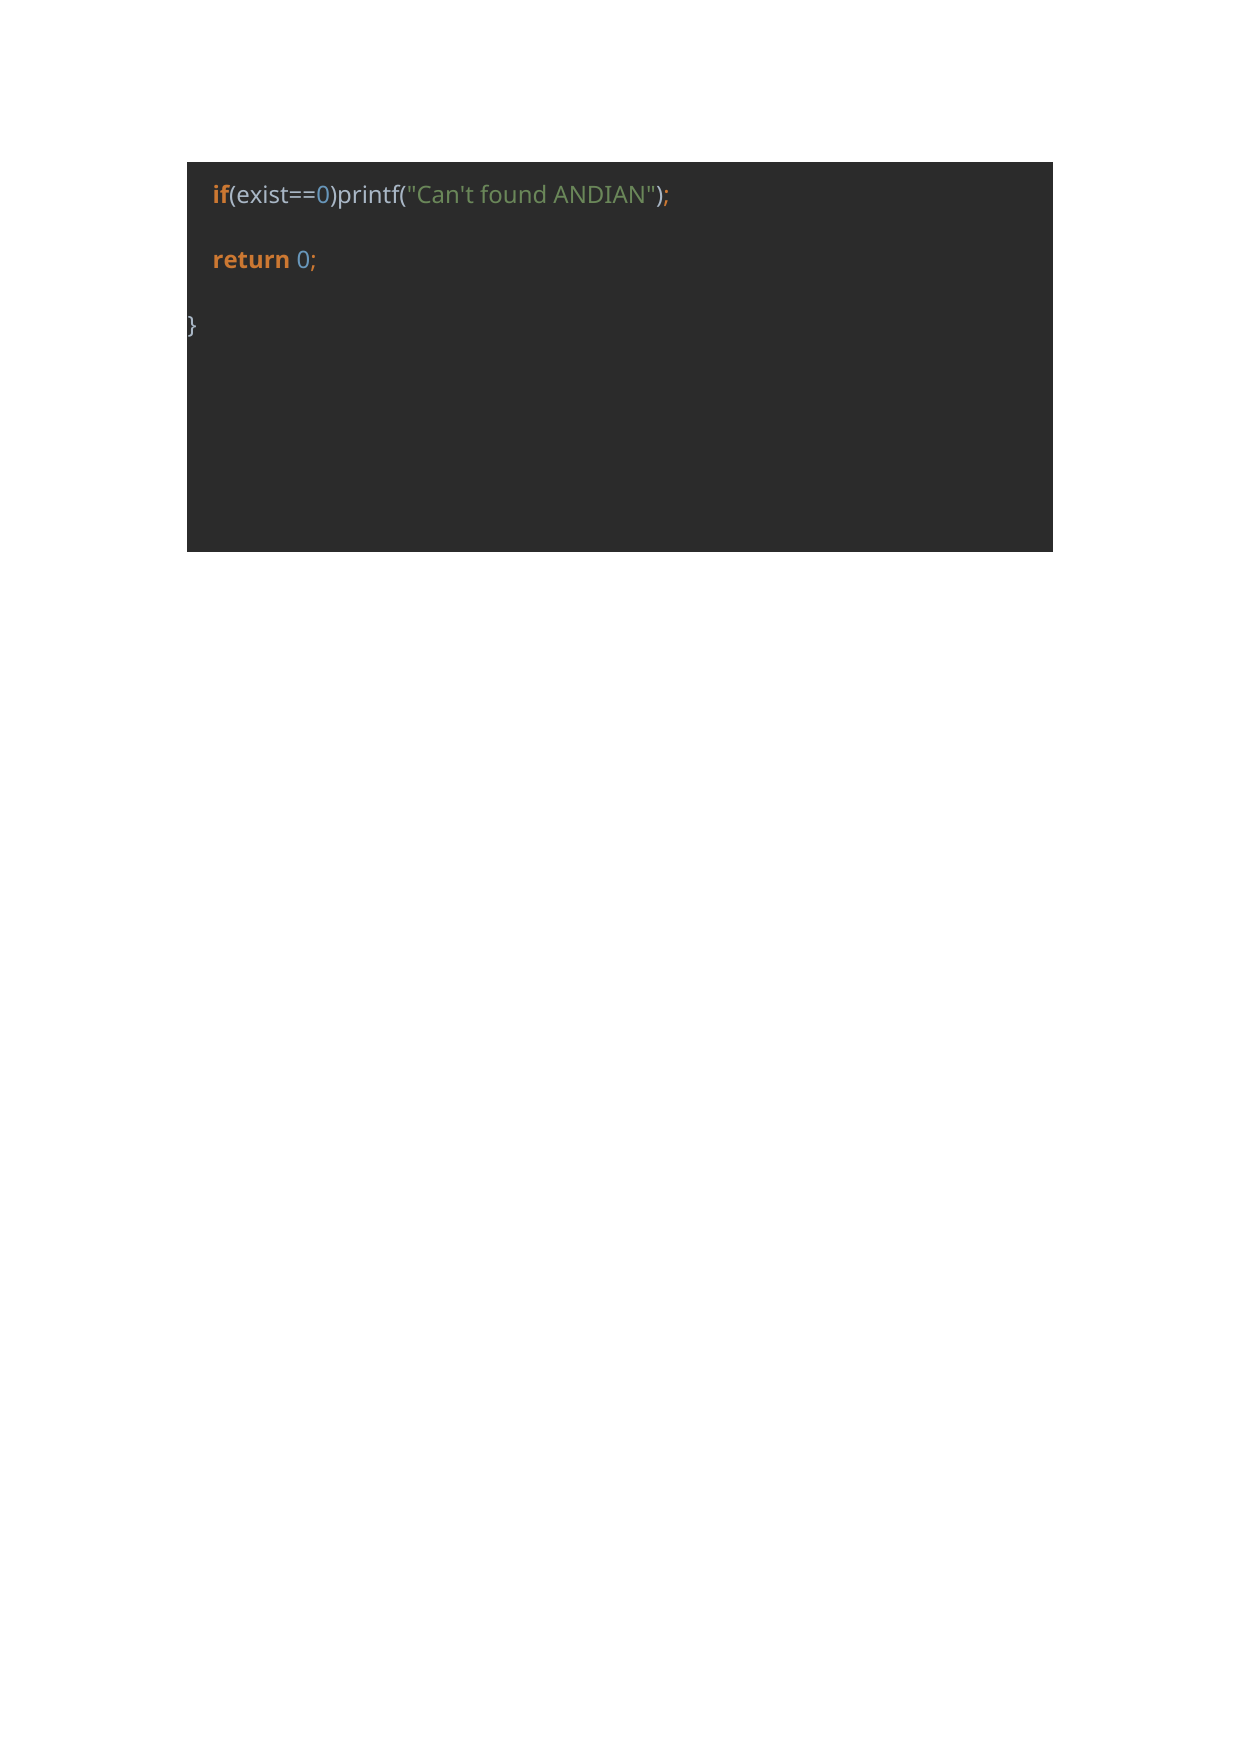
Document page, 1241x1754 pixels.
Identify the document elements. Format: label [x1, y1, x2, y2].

text [187, 162, 1053, 552]
